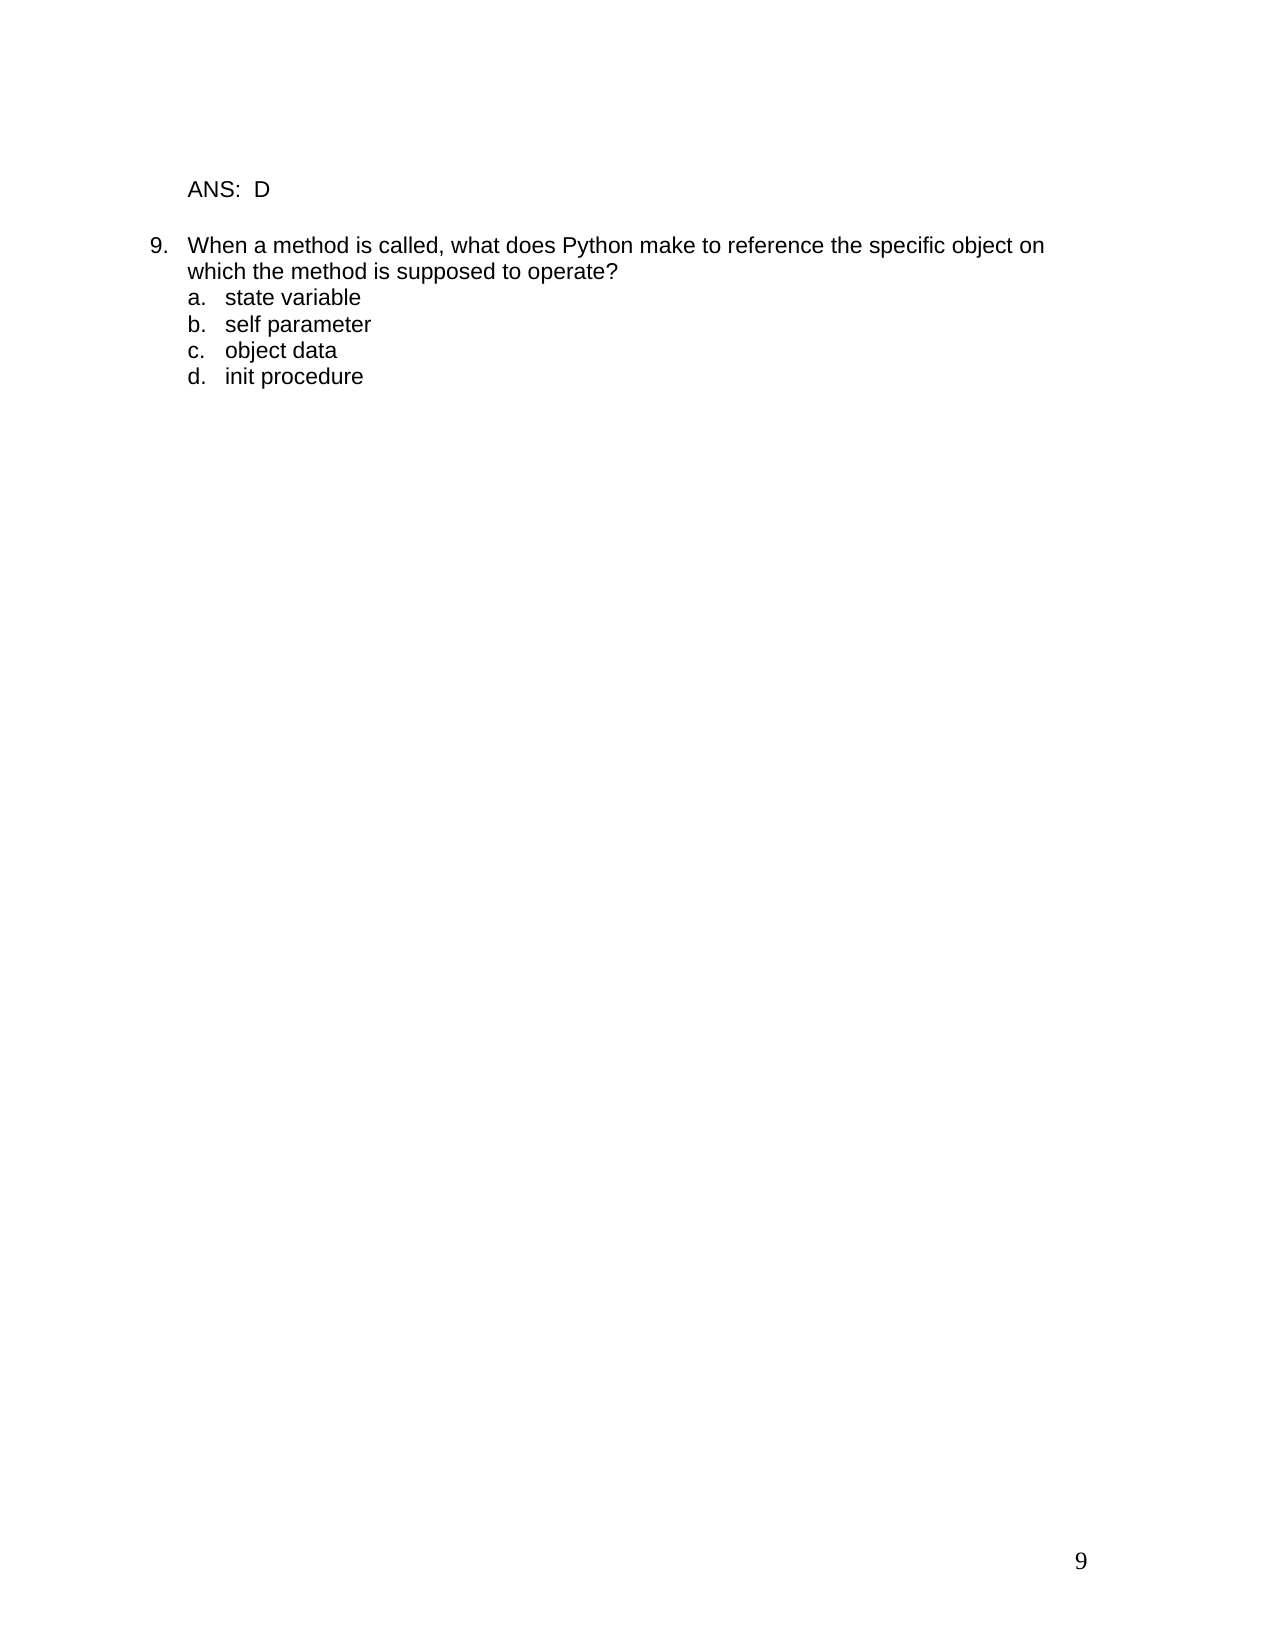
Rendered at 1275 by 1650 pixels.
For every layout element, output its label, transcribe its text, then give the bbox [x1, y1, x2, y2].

table_header state variable [220, 284, 1064, 311]
table_cell d. [183, 363, 220, 390]
table_header a. [183, 284, 220, 311]
table_cell object data [220, 337, 1064, 363]
table_cell init procedure [220, 363, 1064, 390]
text 9. When a method is called, what does Python make to reference the specific object on which the method is supposed to operate? [122, 232, 1087, 284]
text ANS: D [187, 176, 1087, 203]
table_cell c. [183, 337, 220, 363]
table_cell b. [183, 311, 220, 337]
table_cell self parameter [220, 311, 1064, 337]
